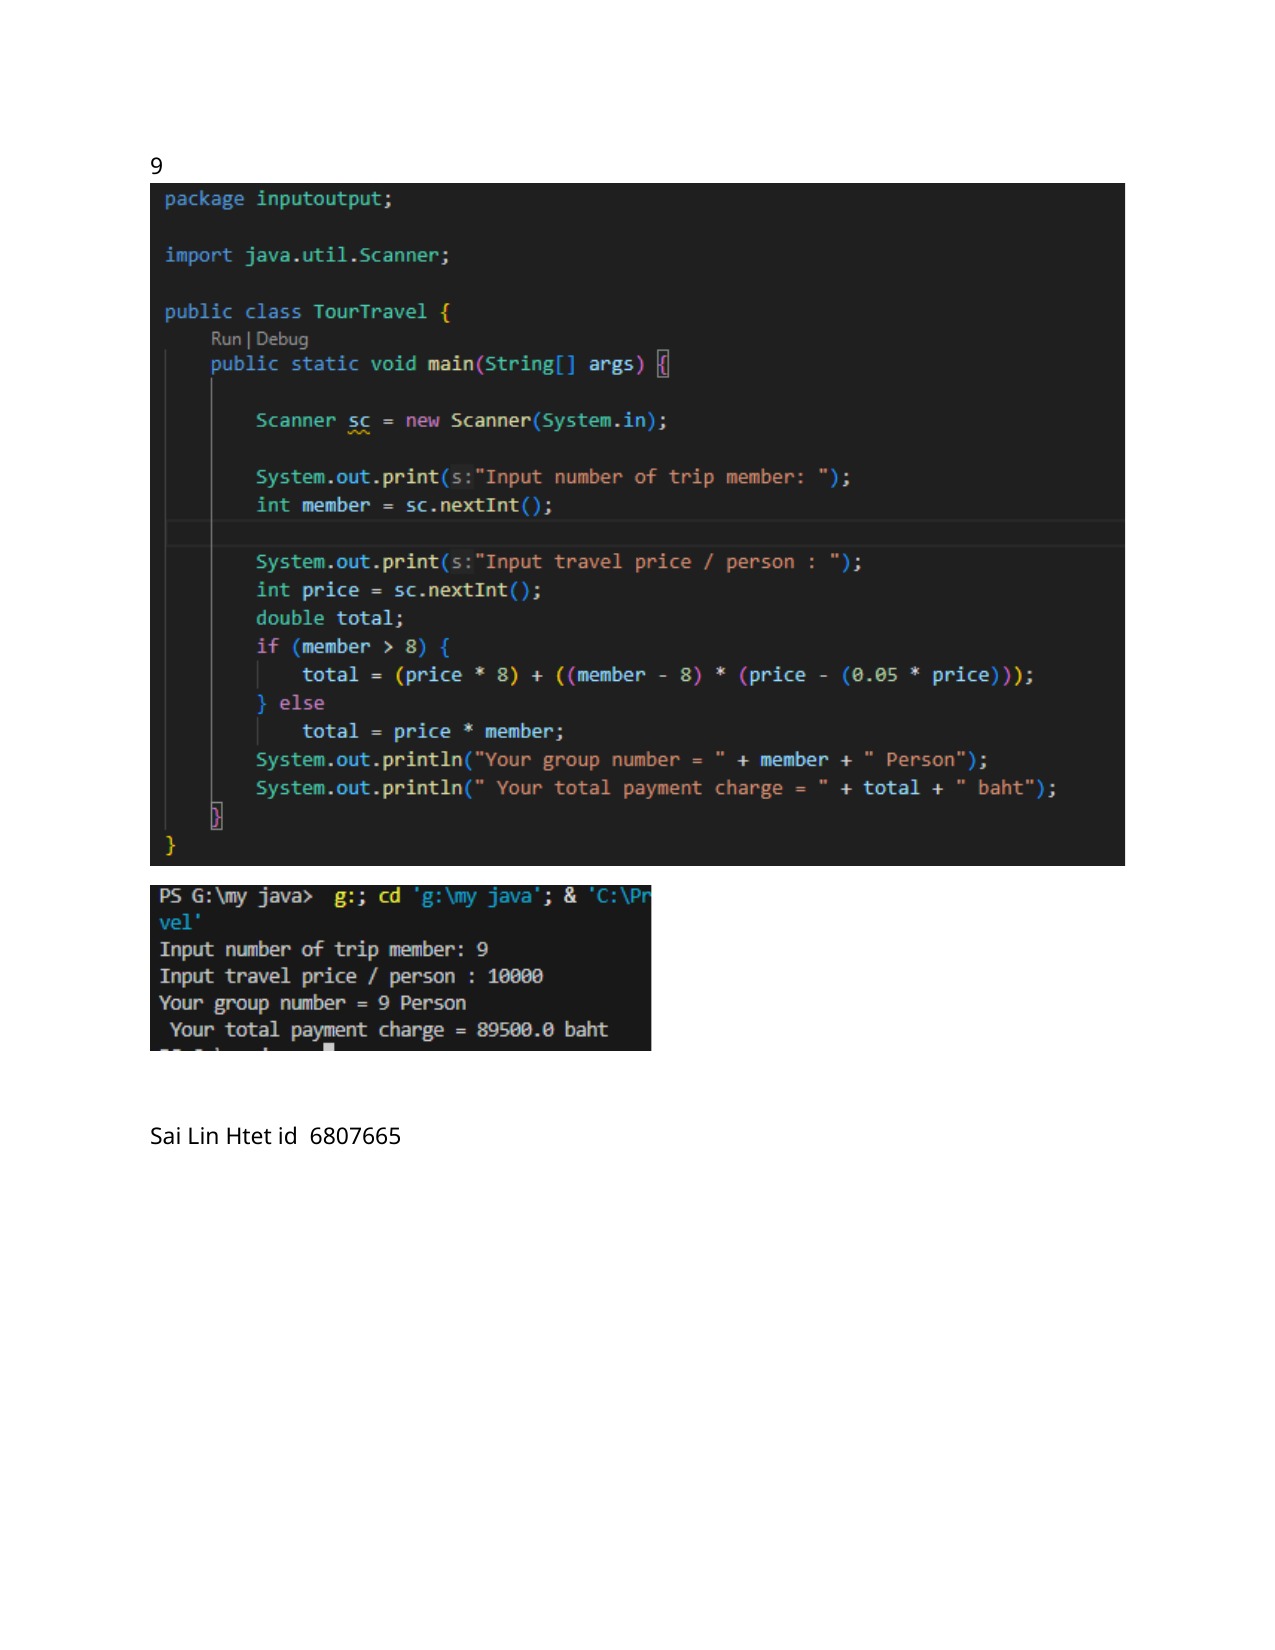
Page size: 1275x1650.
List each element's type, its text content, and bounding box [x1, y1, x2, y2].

picture [150, 183, 1125, 866]
picture [150, 885, 652, 1051]
text Sai Lin Htet id 6807665 [150, 1120, 1125, 1151]
text 9 [150, 150, 1125, 183]
